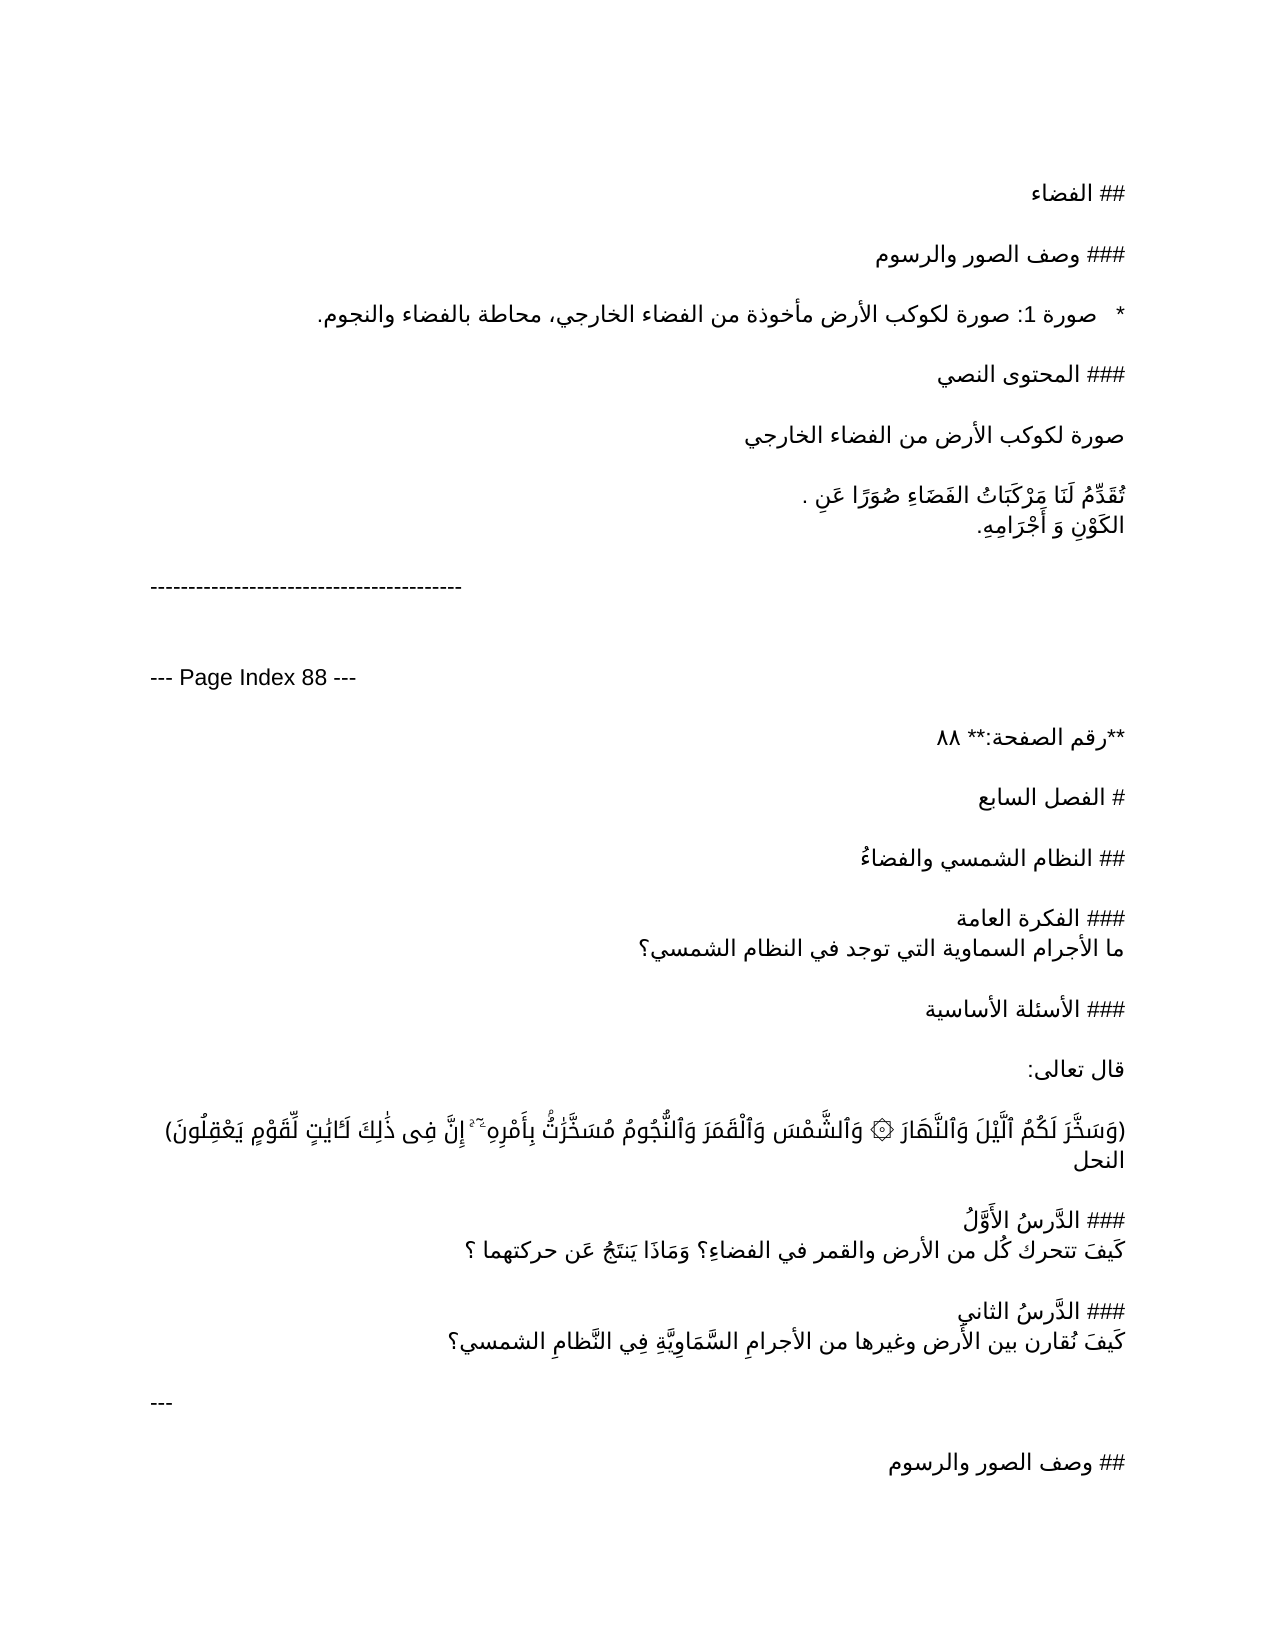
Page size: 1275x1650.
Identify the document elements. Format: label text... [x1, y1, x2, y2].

text الكَوْنِ وَ أَجْرَامِهِ. [150, 512, 1125, 539]
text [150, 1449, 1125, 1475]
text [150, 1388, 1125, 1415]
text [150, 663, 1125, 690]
text ----------------------------------------- [150, 573, 1125, 599]
text ### وصف الصور والرسوم [150, 241, 1125, 267]
text صورة لكوكب الأرض من الفضاء الخارجي [150, 422, 1125, 448]
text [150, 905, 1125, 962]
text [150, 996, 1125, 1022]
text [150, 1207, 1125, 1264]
text * صورة 1: صورة لكوكب الأرض مأخوذة من الفضاء الخارجي، محاطة بالفضاء والنجوم. [150, 301, 1125, 327]
text ## الفضاء [150, 180, 1125, 207]
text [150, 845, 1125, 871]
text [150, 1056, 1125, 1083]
text تُقَدِّمُ لَنَا مَرْكَبَاتُ الفَضَاءِ صُوَرًا عَنِ . [150, 482, 1125, 509]
text ### المحتوى النصي [150, 361, 1125, 388]
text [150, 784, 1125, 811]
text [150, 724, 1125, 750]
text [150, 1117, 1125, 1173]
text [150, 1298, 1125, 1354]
